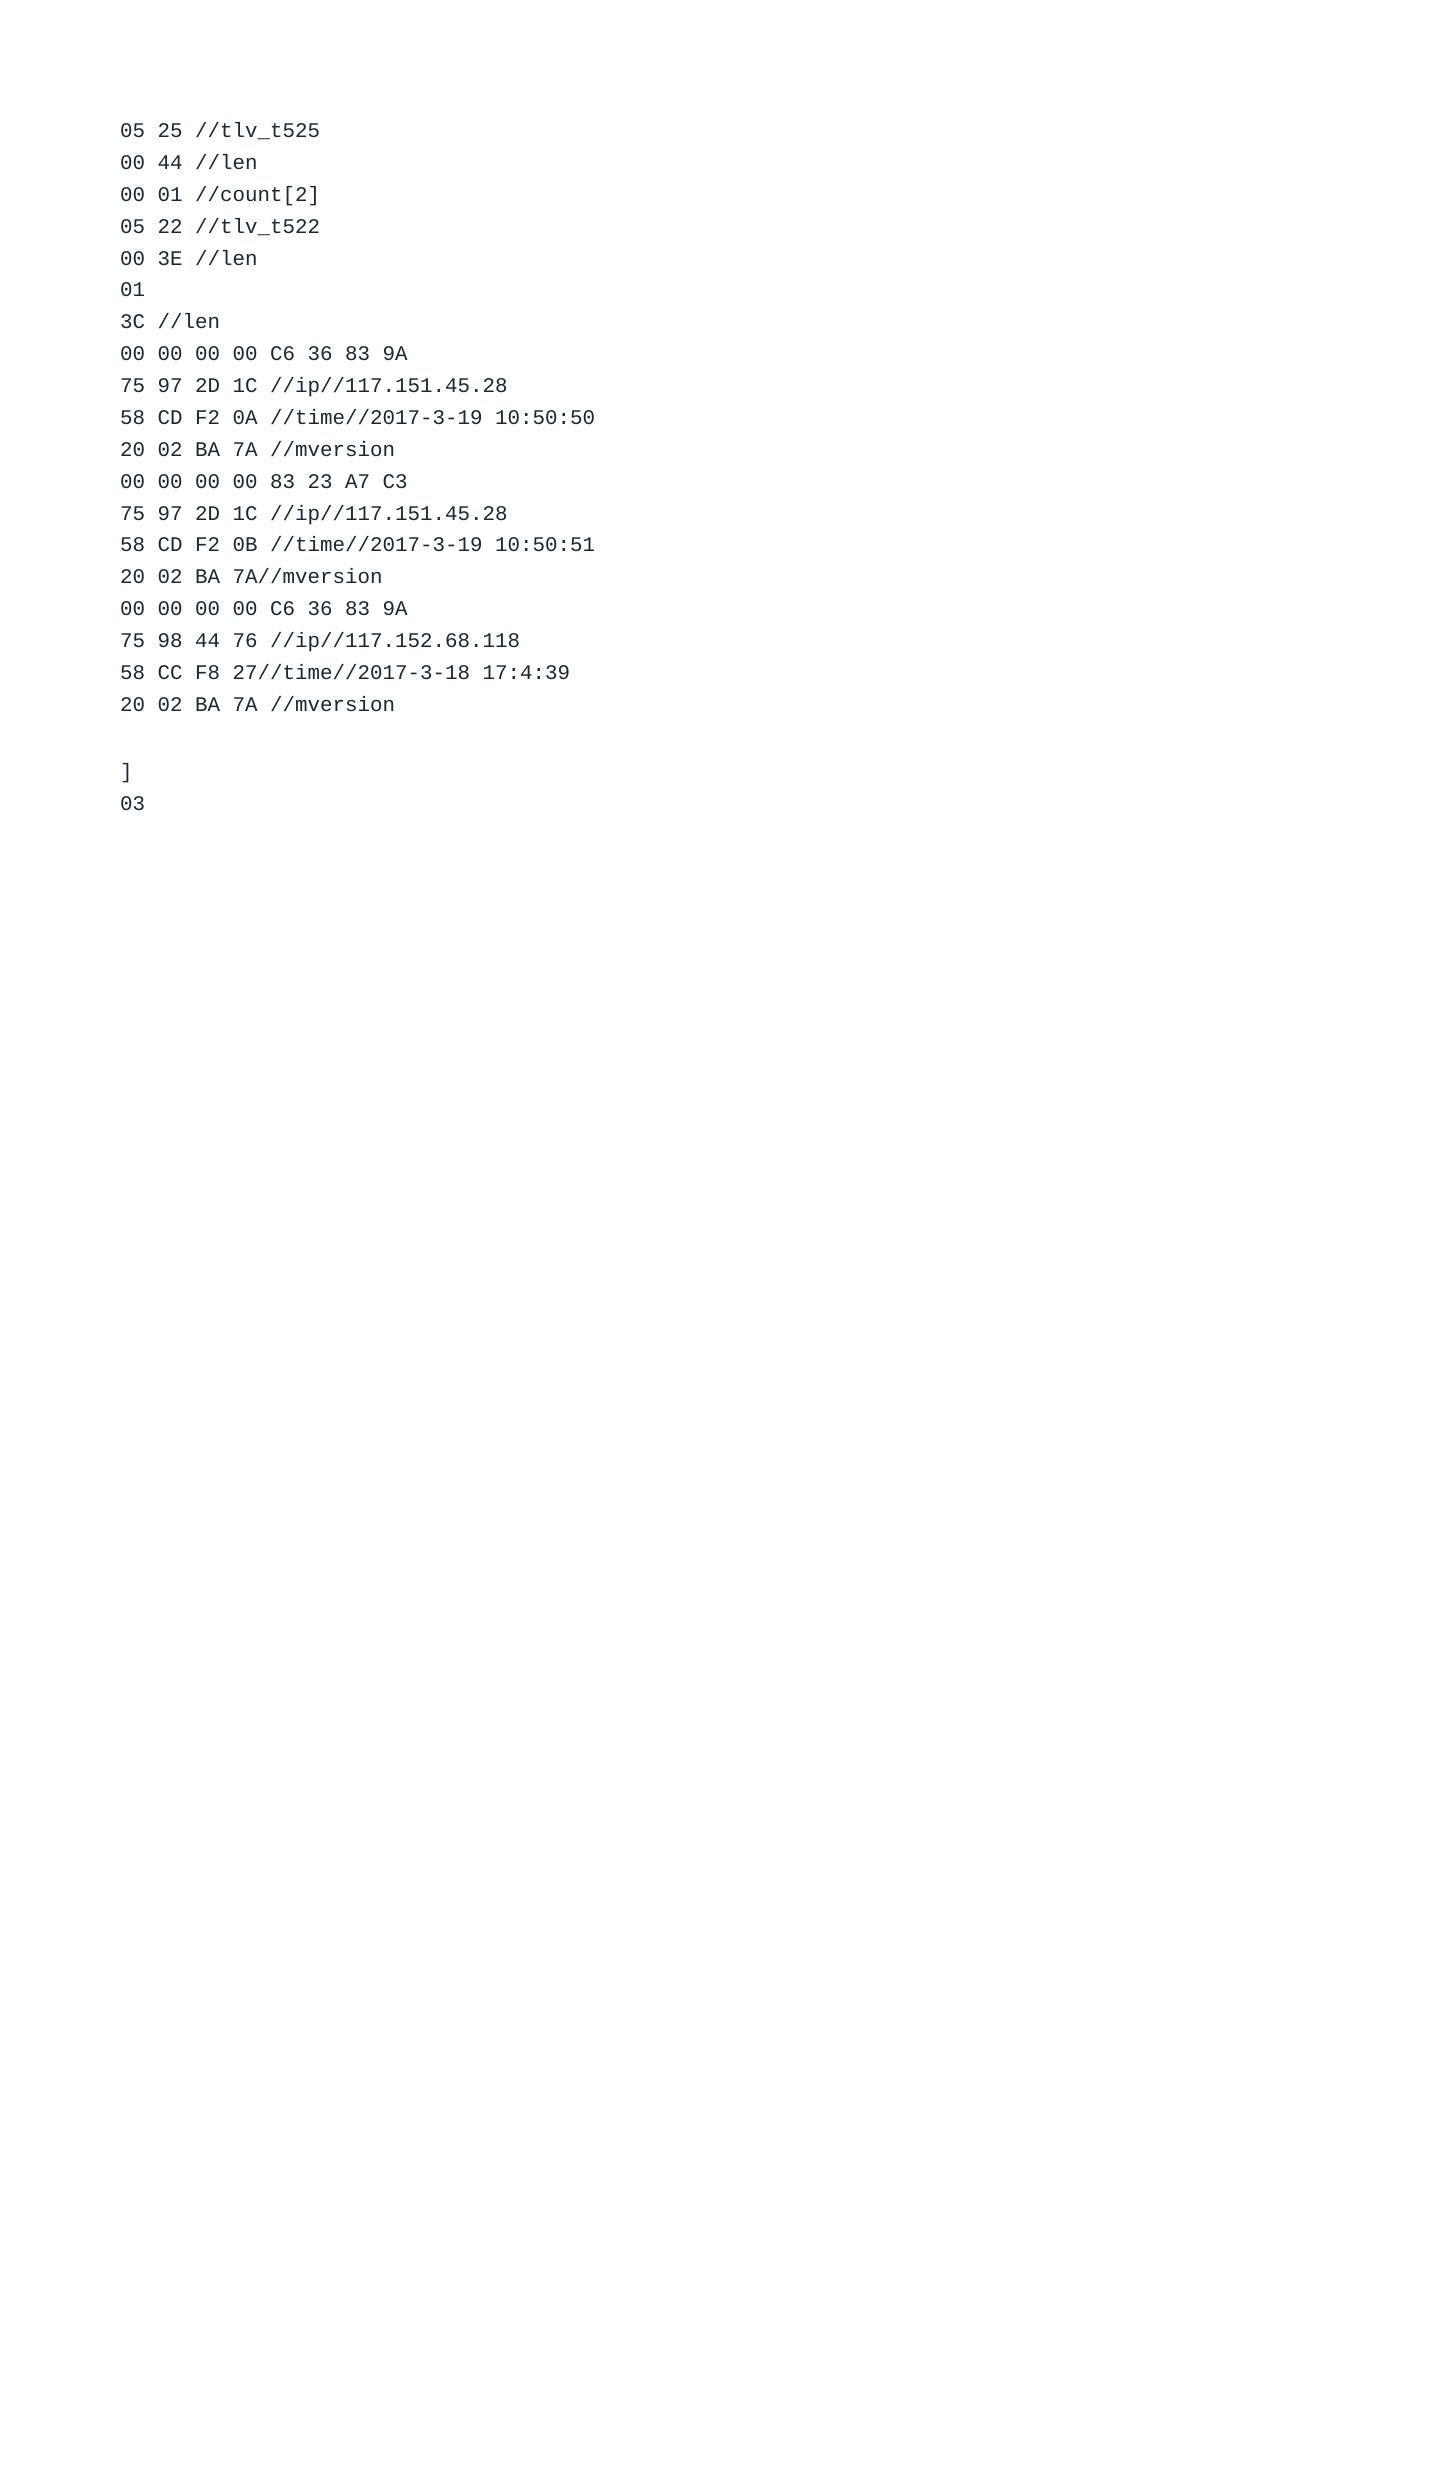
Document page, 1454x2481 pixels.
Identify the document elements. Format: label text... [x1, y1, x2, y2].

text ] [120, 761, 1333, 785]
text 20 02 BA 7A//mversion [120, 566, 1333, 590]
text 05 25 //tlv_t525 [120, 120, 1333, 144]
text 01 [120, 279, 1333, 303]
text 58 CD F2 0A //time//2017-3-19 10:50:50 [120, 407, 1333, 431]
text 75 97 2D 1C //ip//117.151.45.28 [120, 502, 1333, 526]
text 00 00 00 00 83 23 A7 C3 [120, 471, 1333, 494]
text 20 02 BA 7A //mversion [120, 694, 1333, 717]
text 00 01 //count[2] [120, 184, 1333, 207]
text 20 02 BA 7A //mversion [120, 439, 1333, 462]
text 58 CC F8 27//time//2017-3-18 17:4:39 [120, 662, 1333, 686]
text 05 22 //tlv_t522 [120, 216, 1333, 239]
text 58 CD F2 0B //time//2017-3-19 10:50:51 [120, 534, 1333, 558]
text 00 3E //len [120, 247, 1333, 271]
text 3C //len [120, 311, 1333, 335]
text 00 44 //len [120, 152, 1333, 176]
text 75 97 2D 1C //ip//117.151.45.28 [120, 375, 1333, 399]
text 75 98 44 76 //ip//117.152.68.118 [120, 630, 1333, 654]
text 00 00 00 00 C6 36 83 9A [120, 343, 1333, 367]
text 00 00 00 00 C6 36 83 9A [120, 598, 1333, 622]
text 03 [120, 793, 1333, 817]
